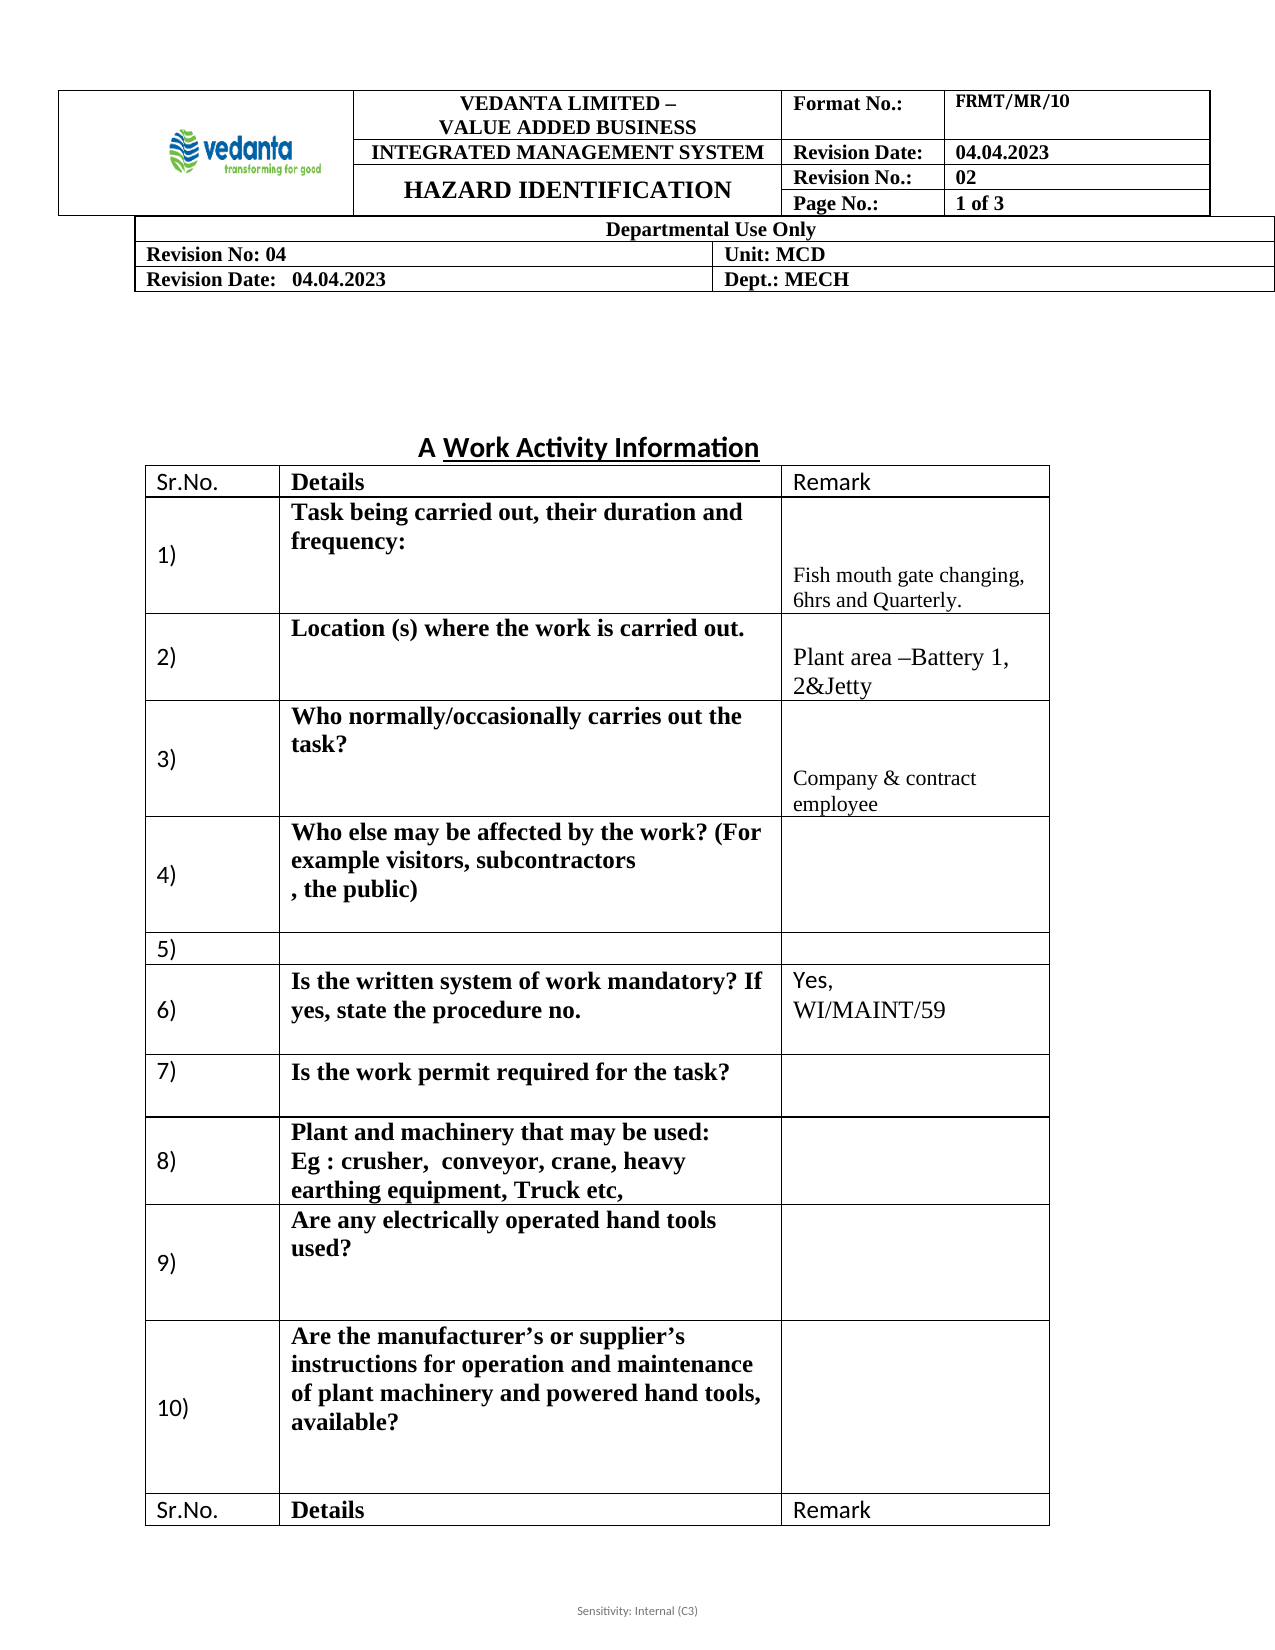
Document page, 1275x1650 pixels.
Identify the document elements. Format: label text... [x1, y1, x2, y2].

table_cell 1) [146, 498, 279, 612]
table_header Departmental Use Only [136, 217, 1274, 241]
table_cell [782, 1055, 1049, 1116]
table_cell Revision Date: 04.04.2023 [136, 267, 712, 291]
picture [69, 97, 354, 209]
table_cell Is the written system of work mandatory? If yes, state the procedure no. [280, 965, 781, 1054]
table_cell 8) [146, 1118, 279, 1204]
table_cell 3) [146, 701, 279, 816]
table_cell [782, 1321, 1049, 1493]
table_cell Remark [782, 1494, 1049, 1525]
table_cell Plant and machinery that may be used: Eg : crusher, conveyor, crane, heavy earthing equipment, Truck etc, [280, 1118, 781, 1204]
table_cell 1 of 3 [945, 190, 1209, 214]
table_cell Are the manufacturer’s or supplier’s instructions for operation and maintenance of plant machinery and powered hand tools, available? [280, 1321, 781, 1493]
table_cell Are any electrically operated hand tools used? [280, 1205, 781, 1320]
table_cell Company & contract employee [782, 701, 1049, 816]
table_header Details [280, 466, 781, 496]
table_cell Fish mouth gate changing, 6hrs and Quarterly. [782, 498, 1049, 612]
table_cell Page No.: [782, 190, 944, 214]
table_cell 5) [146, 933, 279, 963]
table_cell [782, 1205, 1049, 1320]
table_cell Revision Date: [782, 140, 944, 164]
table_header FRMT/MR/10 [945, 91, 1209, 139]
table_header Format No.: [782, 91, 944, 139]
table_cell [782, 933, 1049, 963]
table_header [59, 91, 353, 214]
table_cell [782, 1118, 1049, 1204]
table_cell Who else may be affected by the work? (For example visitors, subcontractors , the public) [280, 817, 781, 932]
table_header Remark [782, 466, 1049, 496]
table_cell [782, 817, 1049, 932]
table_cell 4) [146, 817, 279, 932]
table_cell Location (s) where the work is carried out. [280, 614, 781, 700]
table_cell INTEGRATED MANAGEMENT SYSTEM [354, 140, 781, 164]
table_cell [280, 933, 781, 963]
table_cell Sr.No. [146, 1494, 279, 1525]
table_cell 02 [945, 165, 1209, 189]
table_header Sr.No. [146, 466, 279, 496]
table_cell Task being carried out, their duration and frequency: [280, 498, 781, 612]
table_cell Who normally/occasionally carries out the task? [280, 701, 781, 816]
table_cell 2) [146, 614, 279, 700]
table_header VEDANTA LIMITED – VALUE ADDED BUSINESS [354, 91, 781, 139]
table_cell Plant area –Battery 1, 2&Jetty [782, 614, 1049, 700]
table_cell Dept.: MECH [713, 267, 1274, 291]
table_cell Revision No: 04 [136, 242, 712, 266]
table_cell HAZARD IDENTIFICATION [354, 165, 781, 214]
table_cell Yes, WI/MAINT/59 [782, 965, 1049, 1054]
table_cell Details [280, 1494, 781, 1525]
table_cell 9) [146, 1205, 279, 1320]
table_cell 7) [146, 1055, 279, 1116]
table_cell Is the work permit required for the task? [280, 1055, 781, 1116]
text A Work Activity Information [135, 429, 1143, 465]
table_cell 10) [146, 1321, 279, 1493]
table_cell 6) [146, 965, 279, 1054]
table_cell 04.04.2023 [945, 140, 1209, 164]
table_cell Unit: MCD [713, 242, 1274, 266]
table_cell Revision No.: [782, 165, 944, 189]
